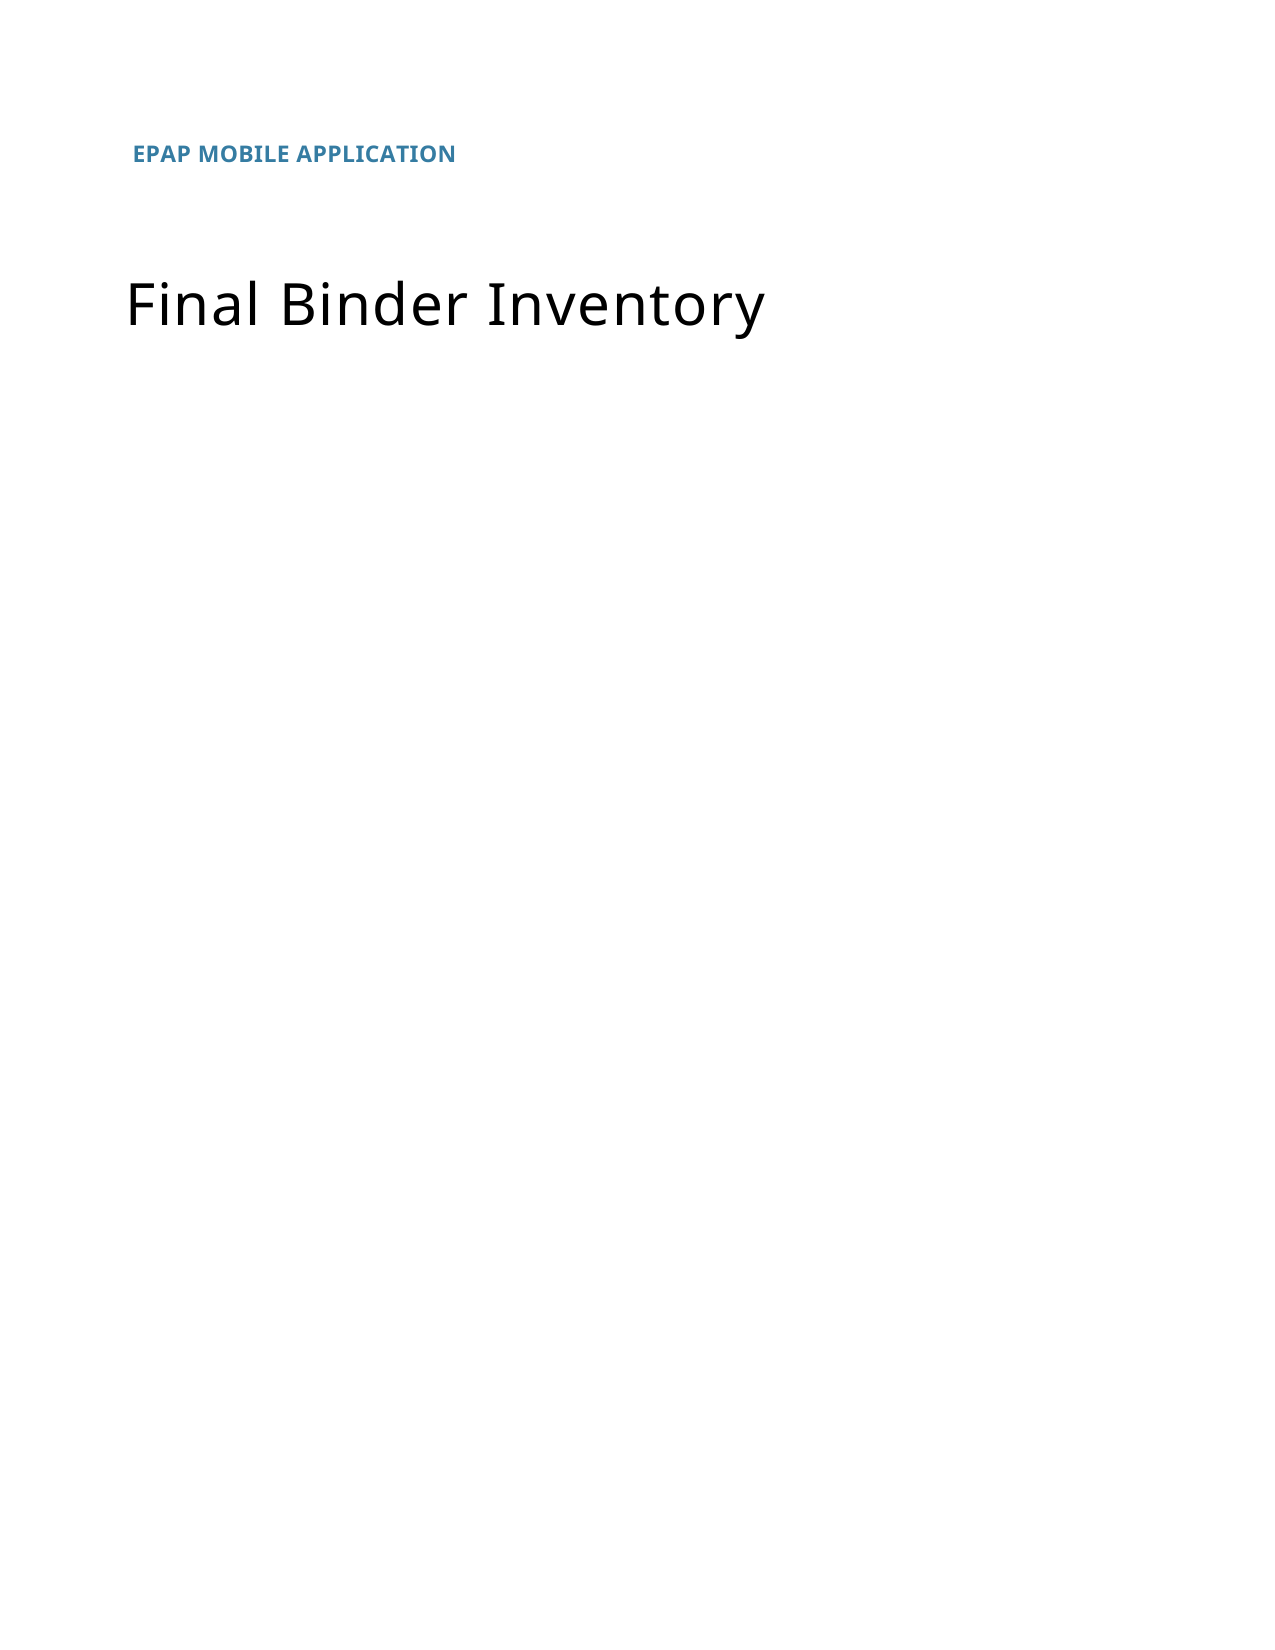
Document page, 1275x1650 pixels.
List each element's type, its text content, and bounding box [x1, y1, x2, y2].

title Final Binder Inventory [125, 262, 1150, 342]
